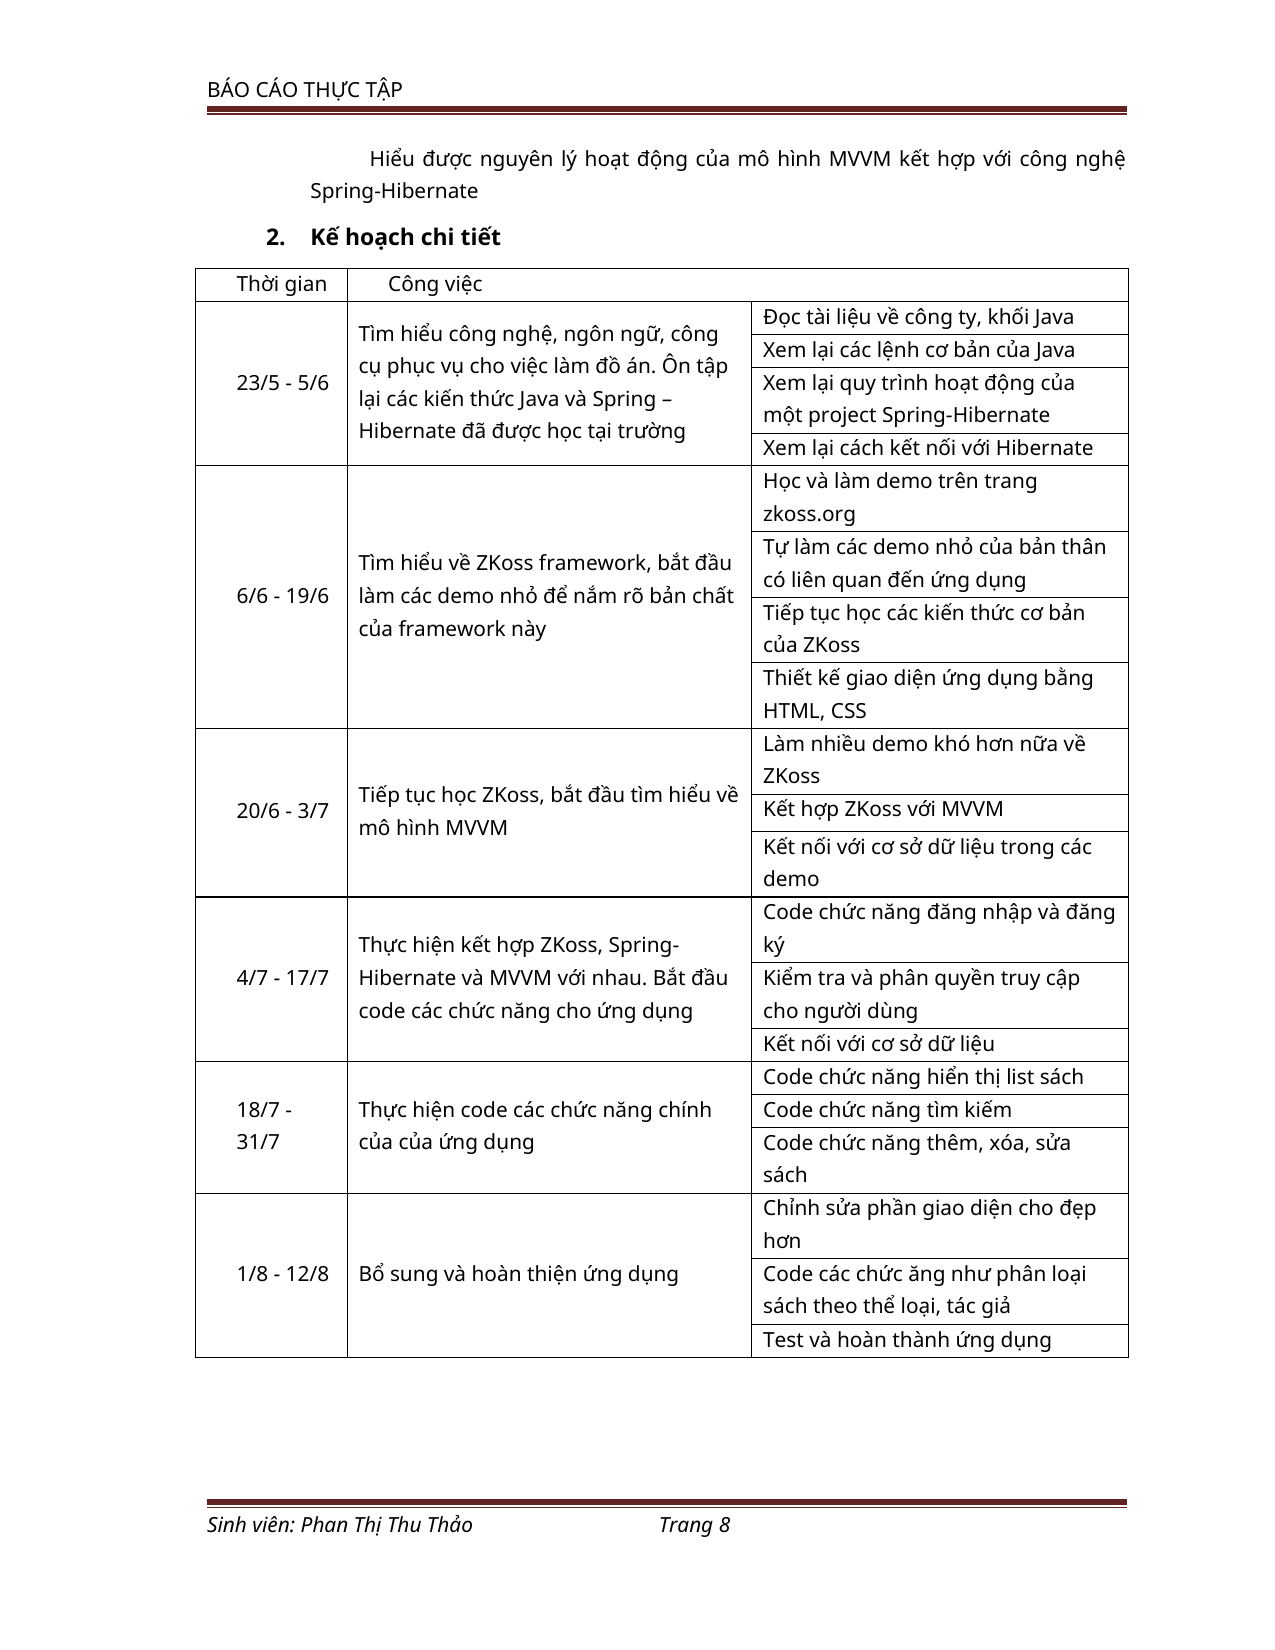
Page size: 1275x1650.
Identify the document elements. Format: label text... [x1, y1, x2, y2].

table_cell Xem lại cách kết nối với Hibernate [752, 434, 1128, 465]
table_cell Bổ sung và hoàn thiện ứng dụng [348, 1194, 751, 1357]
table_header Công việc [348, 269, 1128, 301]
table_cell 20/6 - 3/7 [196, 729, 347, 896]
table_header Thời gian [196, 269, 347, 301]
table_cell 1/8 - 12/8 [196, 1194, 347, 1357]
table_cell Tìm hiểu công nghệ, ngôn ngữ, công cụ phục vụ cho việc làm đồ án. Ôn tập lại các kiến thức Java và Spring –Hibernate đã được học tại trường [348, 302, 751, 465]
table_cell Chỉnh sửa phần giao diện cho đẹp hơn [752, 1194, 1128, 1258]
subtitle Kế hoạch chi tiết [266, 221, 1127, 253]
table_cell Xem lại quy trình hoạt động của một project Spring-Hibernate [752, 368, 1128, 432]
table_cell Thiết kế giao diện ứng dụng bằng HTML, CSS [752, 663, 1128, 728]
table_cell Tự làm các demo nhỏ của bản thân có liên quan đến ứng dụng [752, 532, 1128, 597]
table_cell Học và làm demo trên trang zkoss.org [752, 466, 1128, 531]
table_cell Code chức năng thêm, xóa, sửa sách [752, 1128, 1128, 1192]
table_cell 23/5 - 5/6 [196, 302, 347, 465]
table_cell Thực hiện kết hợp ZKoss, Spring-Hibernate và MVVM với nhau. Bắt đầu code các chức năng cho ứng dụng [348, 898, 751, 1061]
table_cell Code chức năng tìm kiếm [752, 1095, 1128, 1127]
table_cell Xem lại các lệnh cơ bản của Java [752, 335, 1128, 367]
table_cell Kết hợp ZKoss với MVVM [752, 795, 1128, 831]
table_cell Tiếp tục học các kiến thức cơ bản của ZKoss [752, 598, 1128, 662]
table_cell Code các chức ăng như phân loại sách theo thể loại, tác giả [752, 1259, 1128, 1324]
table_cell Tiếp tục học ZKoss, bắt đầu tìm hiểu về mô hình MVVM [348, 729, 751, 896]
table_cell Kiểm tra và phân quyền truy cập cho người dùng [752, 963, 1128, 1028]
table_cell Kết nối với cơ sở dữ liệu [752, 1029, 1128, 1061]
table_cell Code chức năng hiển thị list sách [752, 1062, 1128, 1094]
table_cell 18/7 - 31/7 [196, 1062, 347, 1192]
table_cell Test và hoàn thành ứng dụng [752, 1325, 1128, 1357]
text Hiểu được nguyên lý hoạt động của mô hình MVVM kết hợp với công nghệ Spring-Hibernate [310, 144, 1127, 205]
table_cell 6/6 - 19/6 [196, 466, 347, 728]
table_cell Kết nối với cơ sở dữ liệu trong các demo [752, 832, 1128, 896]
table_cell Thực hiện code các chức năng chính của của ứng dụng [348, 1062, 751, 1192]
table_cell Làm nhiều demo khó hơn nữa về ZKoss [752, 729, 1128, 793]
table_cell Tìm hiểu về ZKoss framework, bắt đầu làm các demo nhỏ để nắm rõ bản chất của framework này [348, 466, 751, 728]
table_cell Code chức năng đăng nhập và đăng ký [752, 898, 1128, 962]
table_cell Đọc tài liệu về công ty, khối Java [752, 302, 1128, 334]
table_cell 4/7 - 17/7 [196, 898, 347, 1061]
